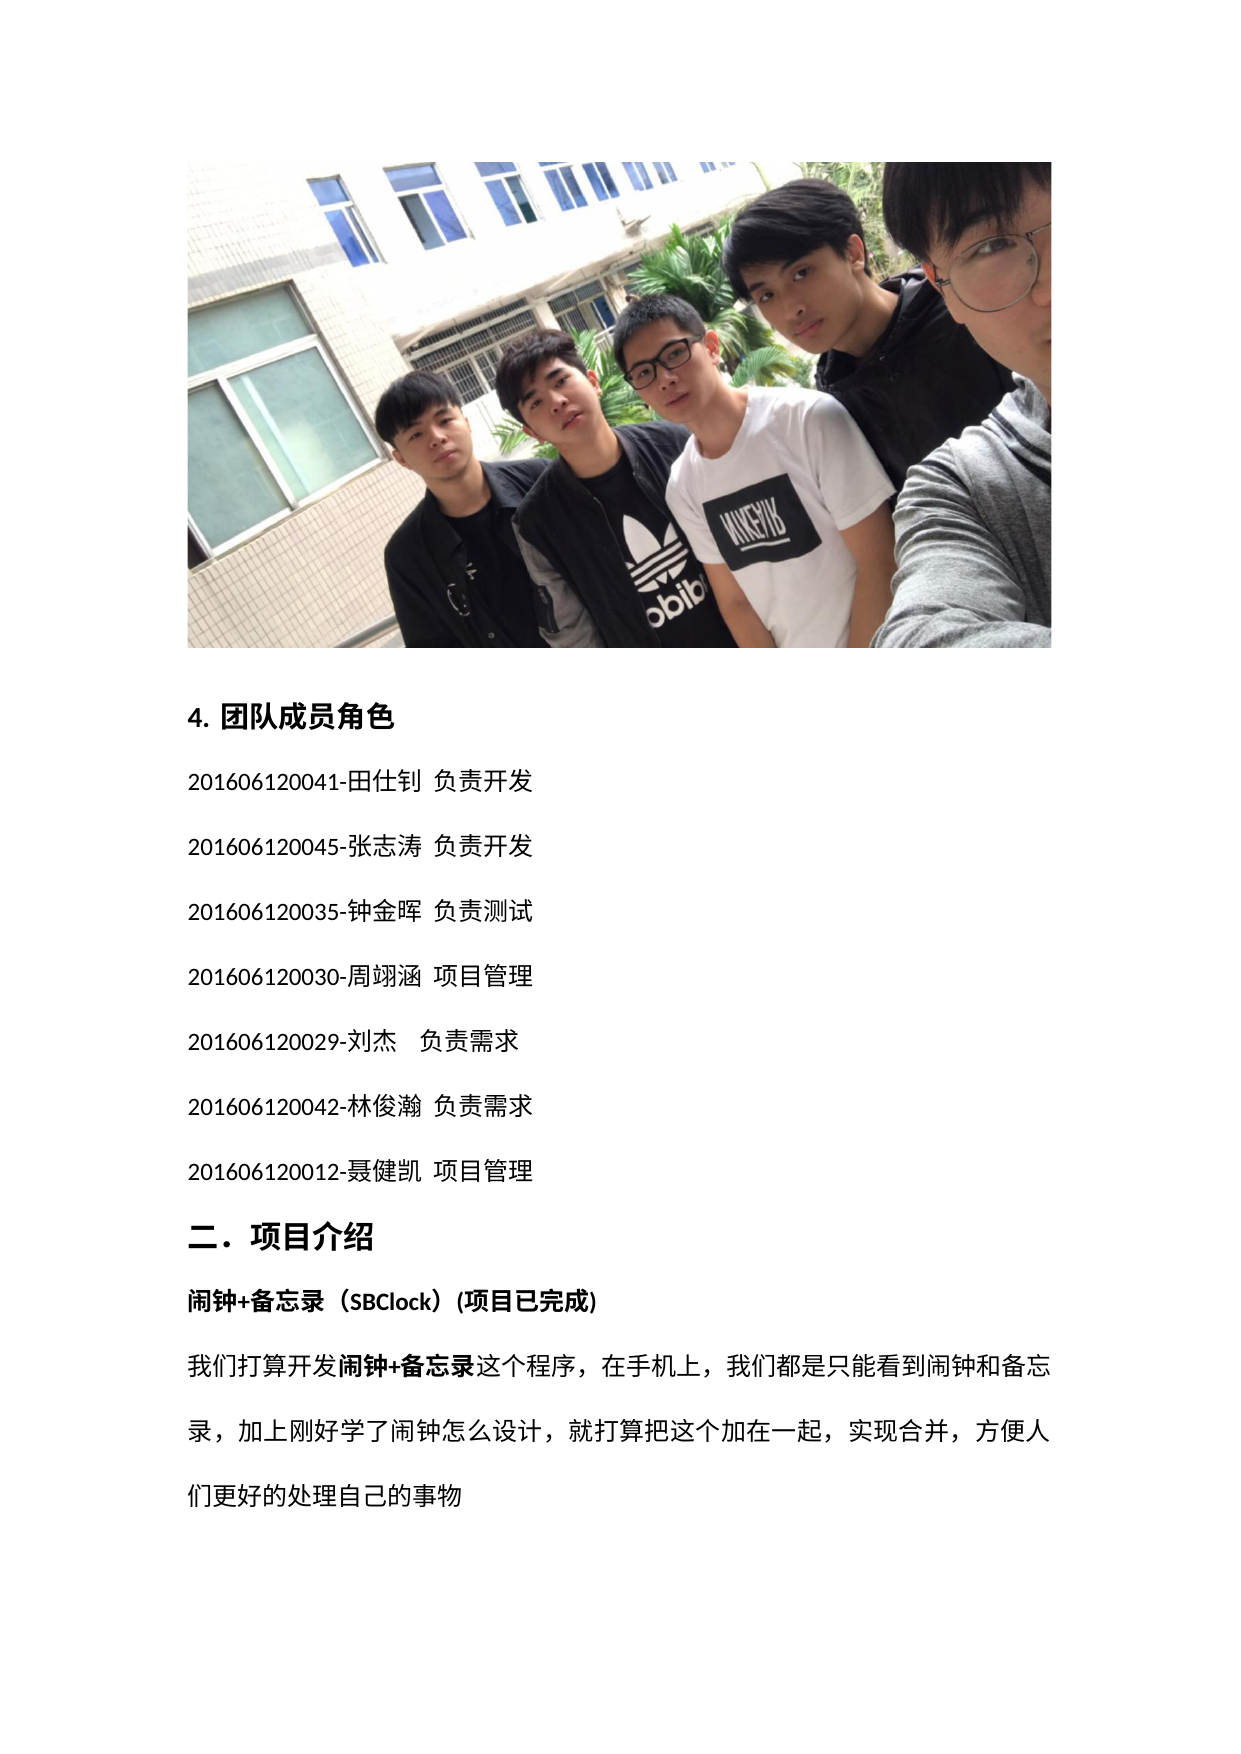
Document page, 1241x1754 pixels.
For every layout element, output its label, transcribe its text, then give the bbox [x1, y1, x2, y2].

list 201606120042-林俊瀚 负责需求 [187, 1072, 1053, 1137]
list 201606120035-钟金晖 负责测试 [187, 877, 1053, 942]
list 201606120029-刘杰 负责需求 [187, 1007, 1053, 1072]
list 团队成员角色 [187, 682, 1053, 747]
list 我们打算开发闹钟+备忘录这个程序，在手机上，我们都是只能看到闹钟和备忘录，加上刚好学了闹钟怎么设计，就打算把这个加在一起，实现合并，方便人们更好的处理自己的事物 [187, 1332, 1053, 1527]
list 项目介绍 [187, 1202, 1053, 1267]
list 闹钟+备忘录（SBClock）(项目已完成) [187, 1267, 1053, 1332]
list 201606120041-田仕钊 负责开发 [187, 747, 1053, 812]
list 201606120030-周翊涵 项目管理 [187, 942, 1053, 1007]
list 201606120012-聂健凯 项目管理 [187, 1137, 1053, 1202]
list 201606120045-张志涛 负责开发 [187, 812, 1053, 877]
picture [187, 162, 1052, 648]
